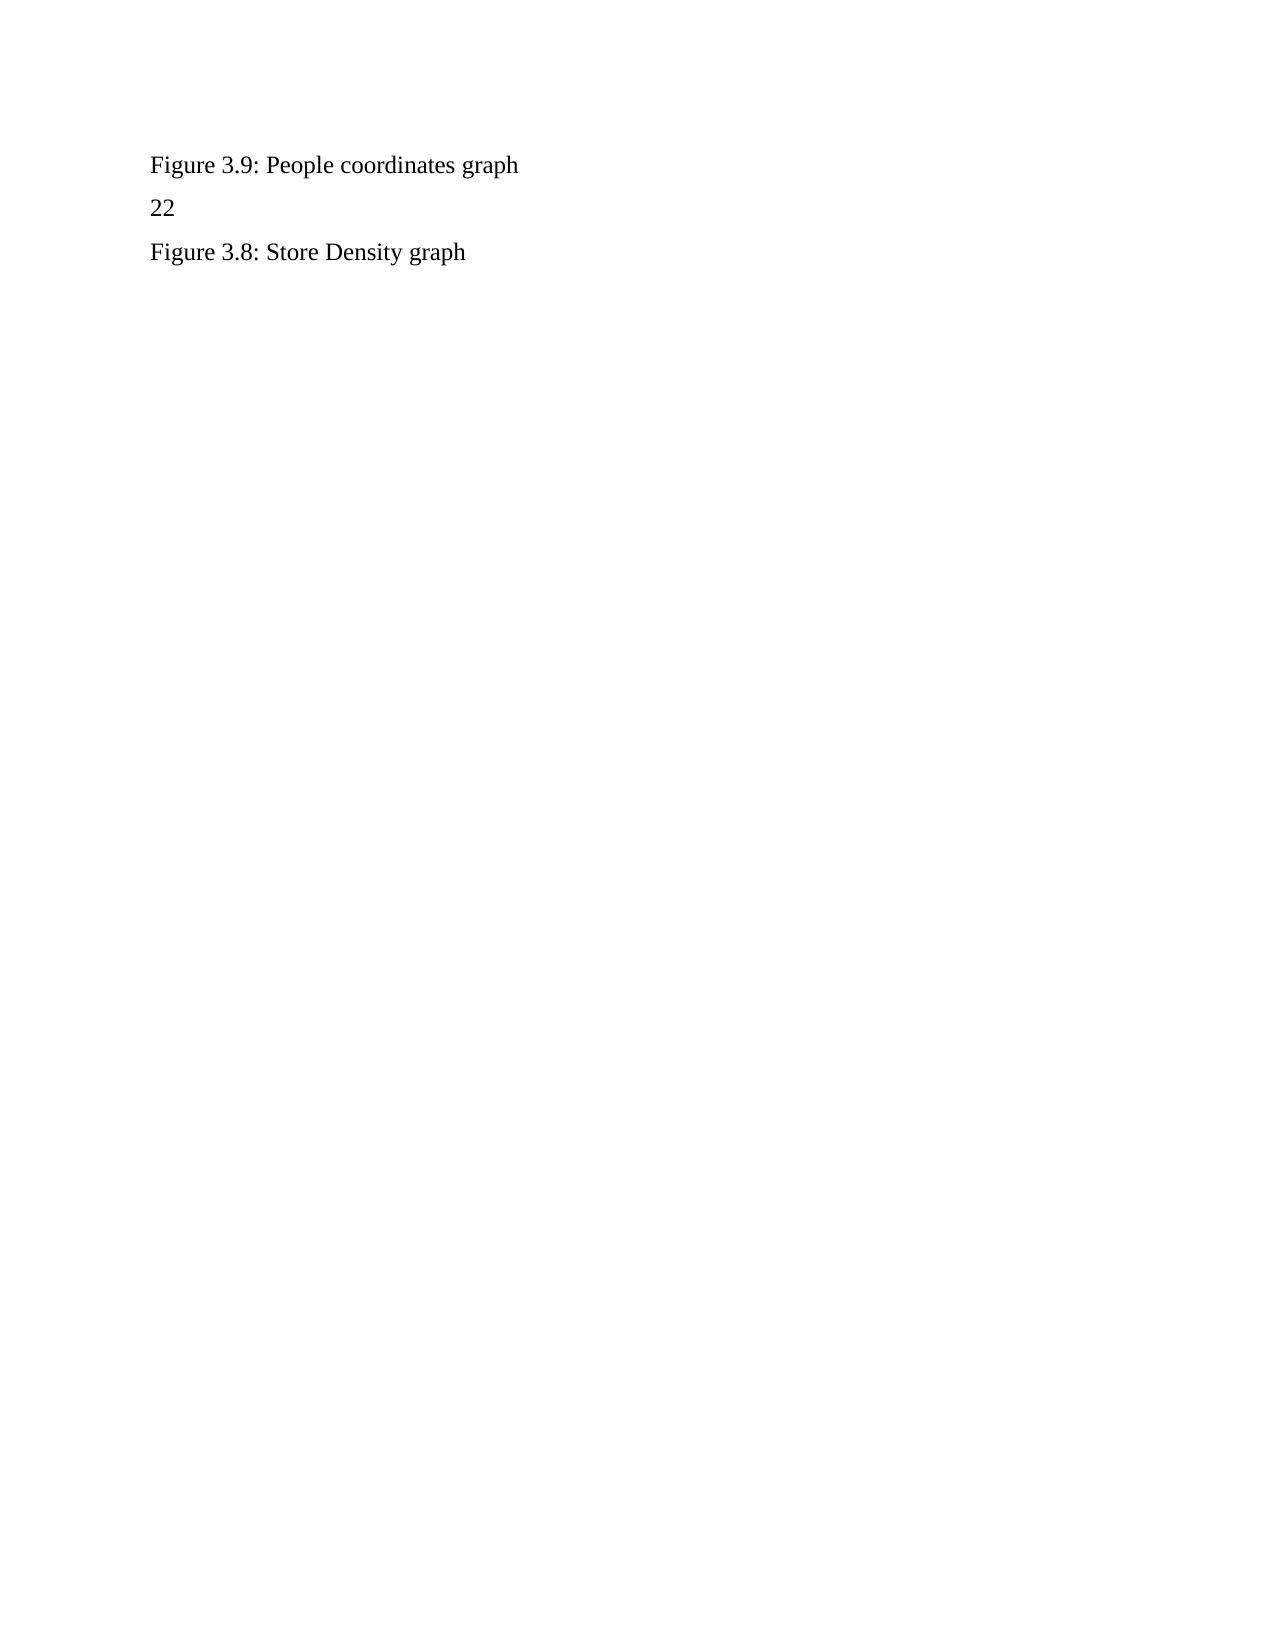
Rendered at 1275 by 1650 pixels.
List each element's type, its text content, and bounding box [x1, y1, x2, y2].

text Figure 3.8: Store Density graph [150, 237, 1125, 266]
text 22 [150, 193, 1125, 222]
text Figure 3.9: People coordinates graph [150, 150, 1125, 179]
